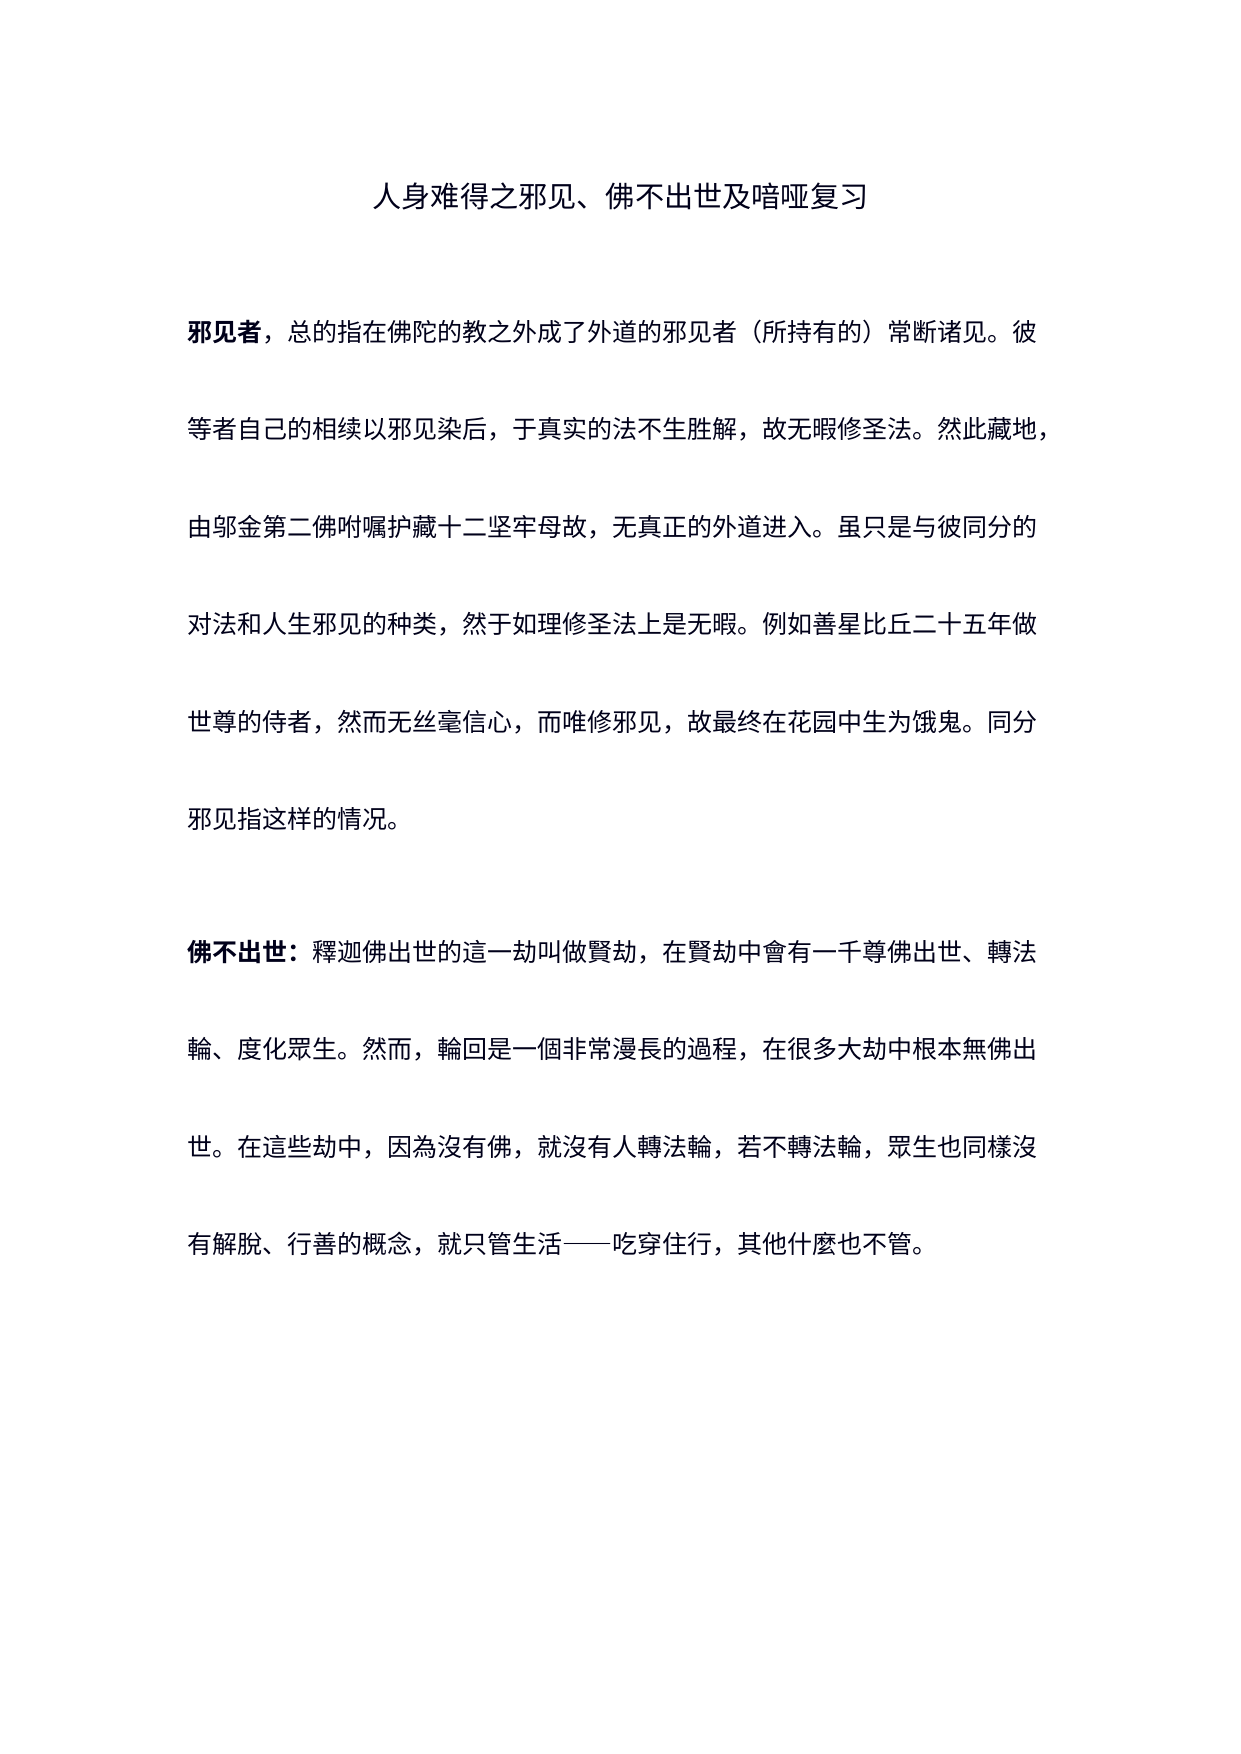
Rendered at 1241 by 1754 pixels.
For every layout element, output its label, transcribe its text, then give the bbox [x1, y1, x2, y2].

text 人身难得之邪见、佛不出世及喑哑复习 [187, 162, 1053, 227]
text 邪见者，总的指在佛陀的教之外成了外道的邪见者（所持有的）常断诸见。彼等者自己的相续以邪见染后，于真实的法不生胜解，故无暇修圣法。然此藏地，由邬金第二佛咐嘱护藏十二坚牢母故，无真正的外道进入。虽只是与彼同分的对法和人生邪见的种类，然于如理修圣法上是无暇。例如善星比丘二十五年做世尊的侍者，然而无丝毫信心，而唯修邪见，故最终在花园中生为饿鬼。同分邪见指这样的情况。 [187, 298, 1053, 850]
text 佛不出世：釋迦佛出世的這一劫叫做賢劫，在賢劫中會有一千尊佛出世、轉法輪、度化眾生。然而，輪回是一個非常漫長的過程，在很多大劫中根本無佛出世。在這些劫中，因為沒有佛，就沒有人轉法輪，若不轉法輪，眾生也同樣沒有解脫、行善的概念，就只管生活——吃穿住行，其他什麼也不管。 [187, 918, 1053, 1275]
